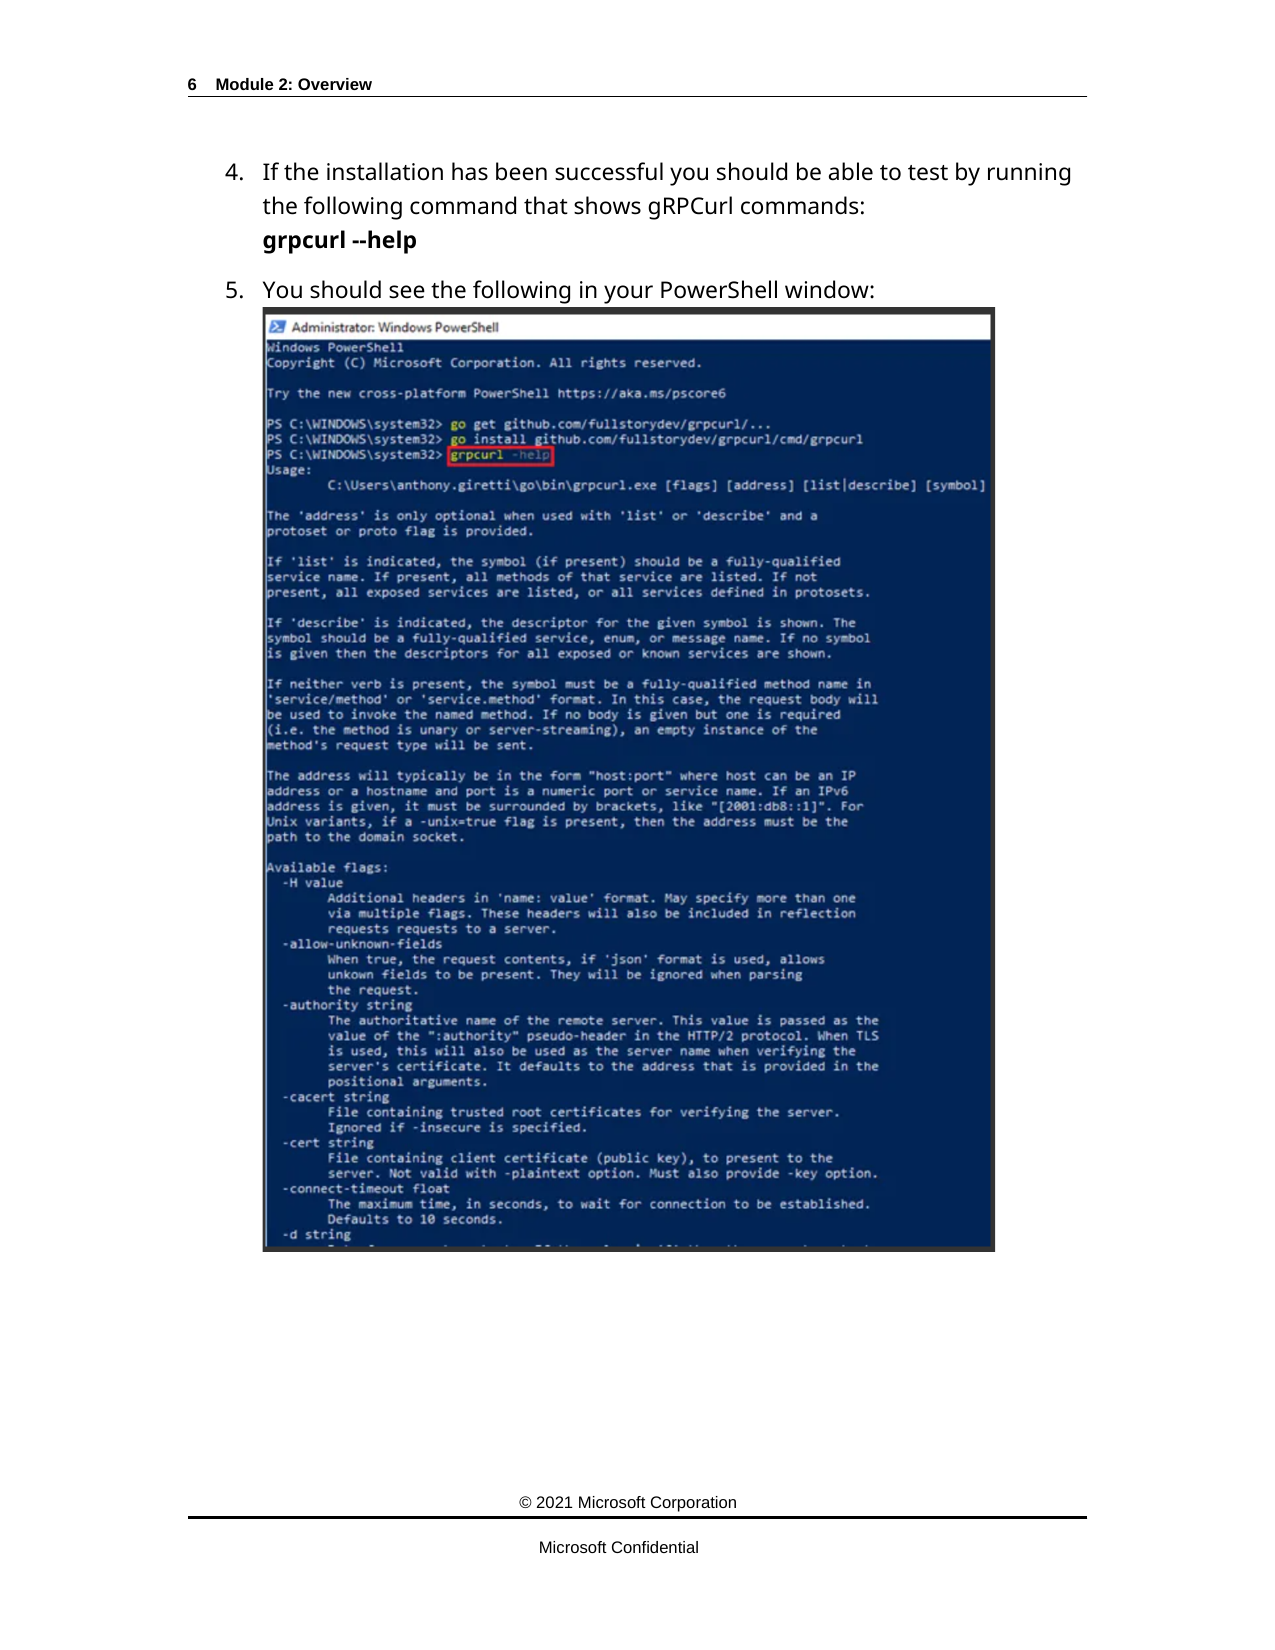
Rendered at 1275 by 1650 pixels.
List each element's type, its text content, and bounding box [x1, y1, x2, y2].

picture [262, 307, 996, 1252]
text If the installation has been successful you should be able to test by running the following command that shows gRPCurl commands: grpcurl --help [225, 156, 1087, 255]
